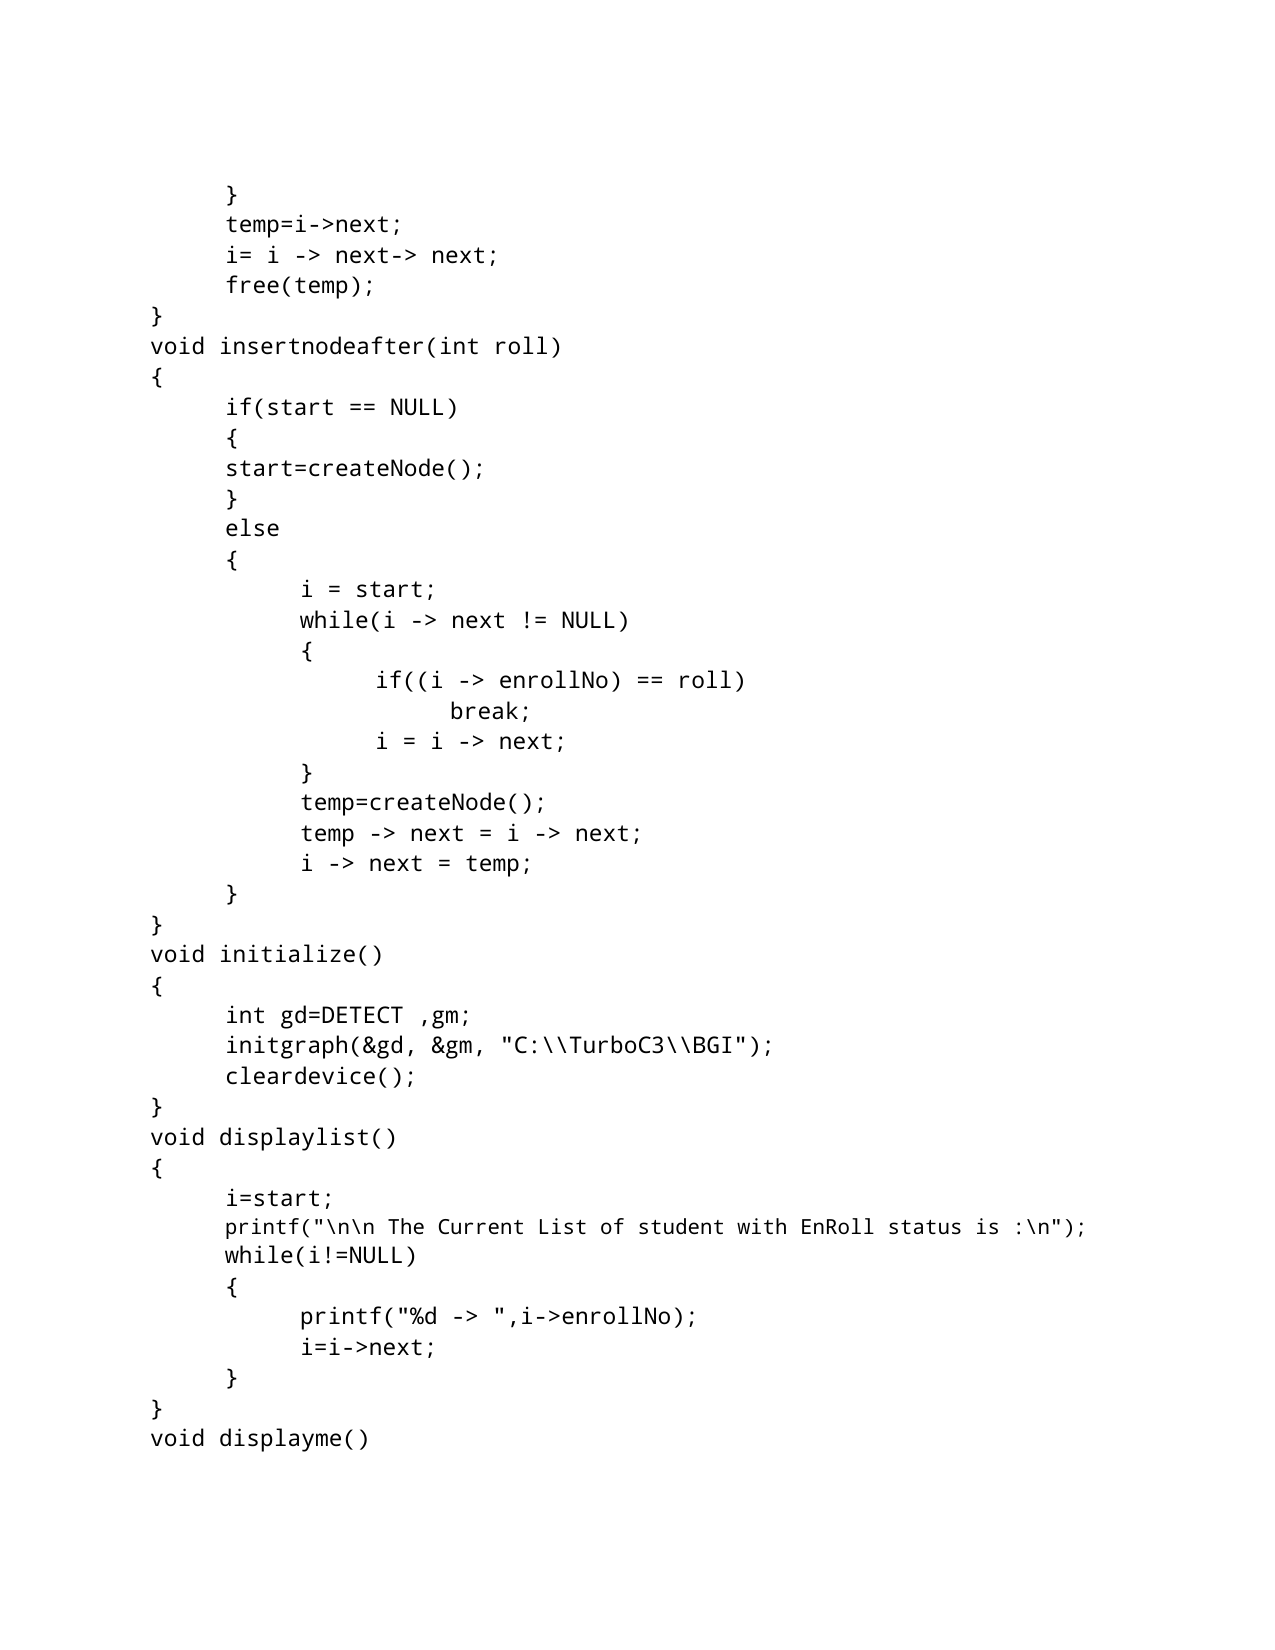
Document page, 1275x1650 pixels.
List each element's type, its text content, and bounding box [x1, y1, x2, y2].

text i=start; [150, 1182, 1125, 1212]
text free(temp); [150, 269, 1125, 300]
text if((i -> enrollNo) == roll) [150, 665, 1125, 695]
text start=createNode(); [150, 452, 1125, 482]
text printf("\n\n The Current List of student with EnRoll status is :\n"); [150, 1212, 1125, 1240]
text } [150, 878, 1125, 908]
text { [150, 361, 1125, 391]
text void displayme() [150, 1422, 1125, 1453]
text } [150, 178, 1125, 208]
text cleardevice(); [150, 1060, 1125, 1091]
text } [150, 756, 1125, 786]
text if(start == NULL) [150, 391, 1125, 421]
text } [150, 1091, 1125, 1121]
text } [150, 1361, 1125, 1392]
text { [150, 634, 1125, 665]
text temp -> next = i -> next; [150, 817, 1125, 847]
text temp=createNode(); [150, 786, 1125, 817]
text while(i!=NULL) [150, 1240, 1125, 1270]
text printf("%d -> ",i->enrollNo); [150, 1301, 1125, 1331]
text { [150, 1151, 1125, 1182]
text initgraph(&gd, &gm, "C:\\TurboC3\\BGI"); [150, 1030, 1125, 1060]
text { [150, 421, 1125, 452]
text i= i -> next-> next; [150, 239, 1125, 269]
text } [150, 482, 1125, 513]
text i -> next = temp; [150, 847, 1125, 878]
text { [150, 969, 1125, 999]
text { [150, 543, 1125, 573]
text i=i->next; [150, 1331, 1125, 1361]
text int gd=DETECT ,gm; [150, 999, 1125, 1030]
text } [150, 300, 1125, 330]
text i = start; [150, 573, 1125, 604]
text } [150, 908, 1125, 938]
text break; [150, 695, 1125, 726]
text void insertnodeafter(int roll) [150, 330, 1125, 361]
text } [150, 1392, 1125, 1422]
text else [150, 513, 1125, 543]
text { [150, 1270, 1125, 1301]
text void displaylist() [150, 1121, 1125, 1151]
text temp=i->next; [150, 208, 1125, 239]
text i = i -> next; [150, 726, 1125, 756]
text void initialize() [150, 938, 1125, 969]
text while(i -> next != NULL) [150, 604, 1125, 634]
